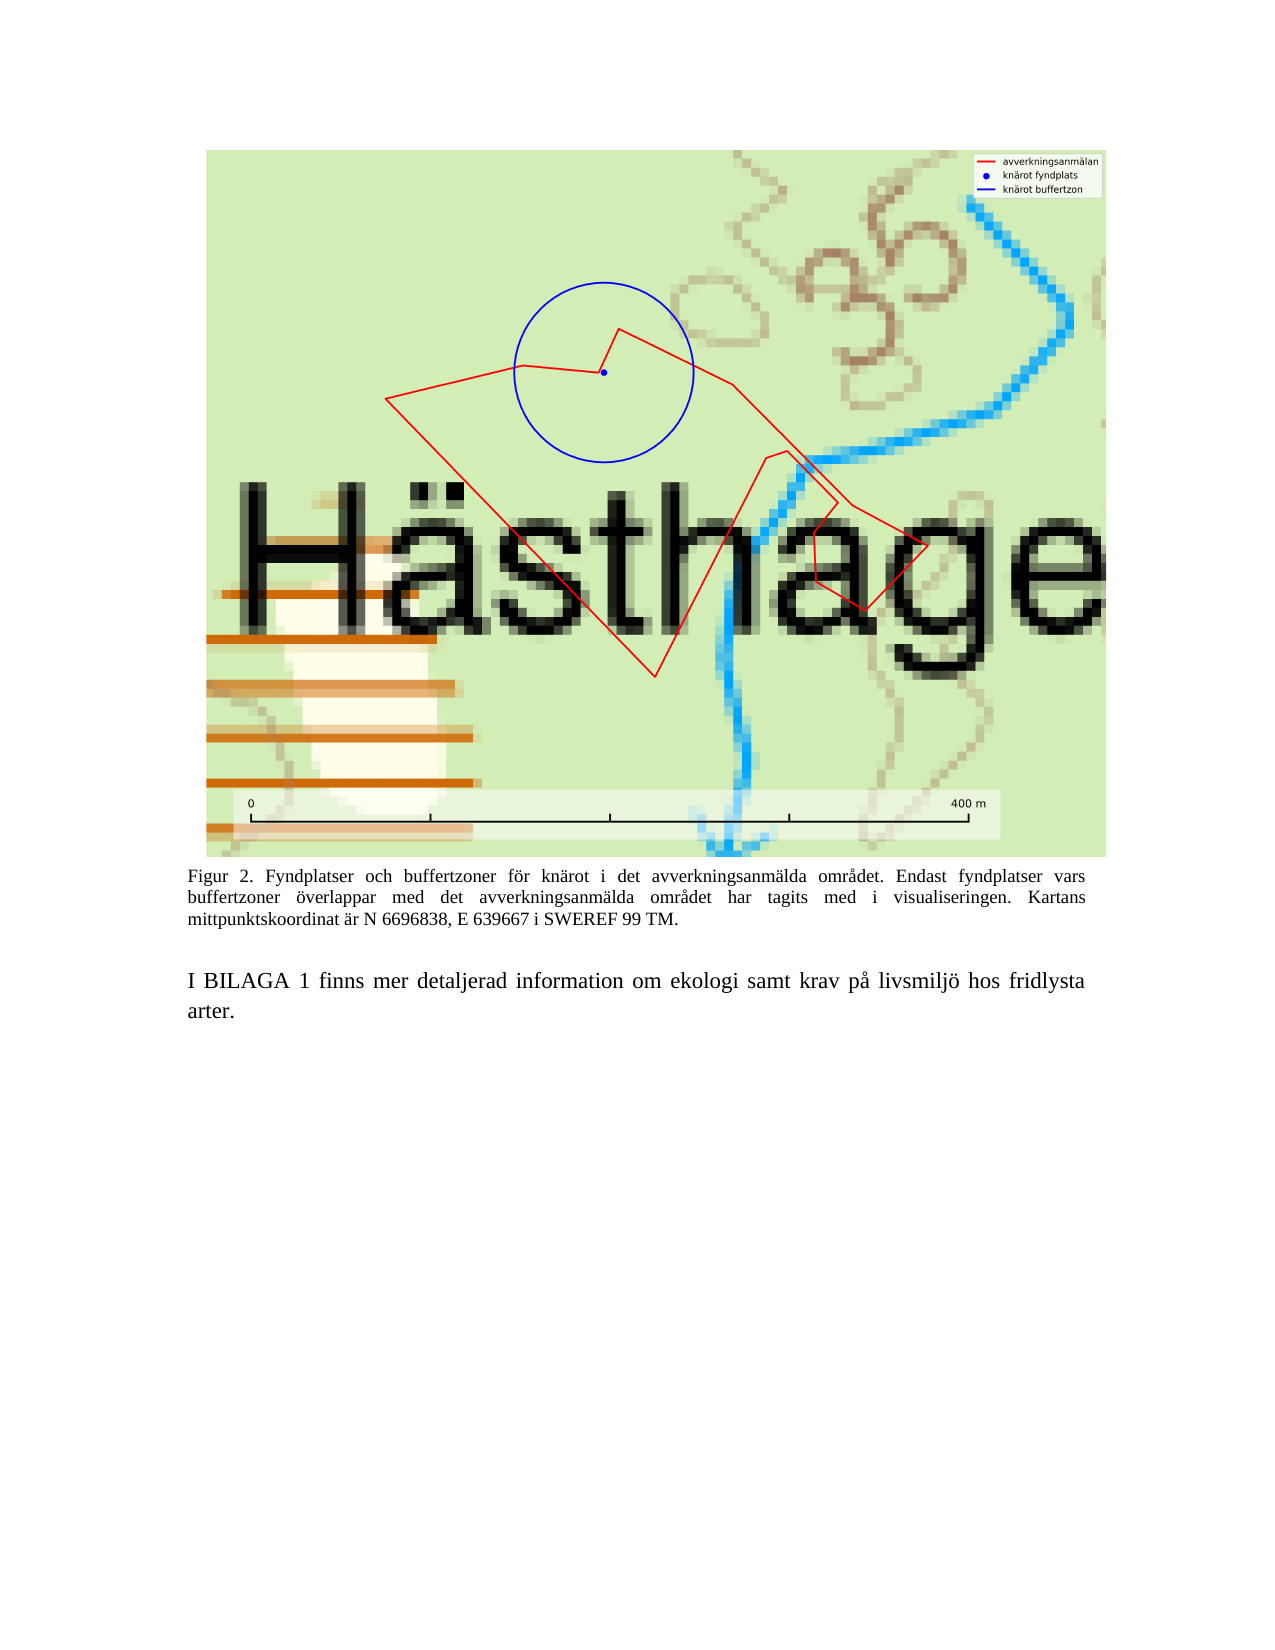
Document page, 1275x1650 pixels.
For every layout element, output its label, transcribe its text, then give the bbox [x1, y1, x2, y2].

text I BILAGA 1 finns mer detaljerad information om ekologi samt krav på livsmiljö hos fridlysta arter. [187, 967, 1087, 1024]
picture [206, 150, 1107, 857]
text Figur 2. Fyndplatser och buffertzoner för knärot i det avverkningsanmälda området. Endast fyndplatser vars buffertzoner överlappar med det avverkningsanmälda området har tagits med i visualiseringen. Kartans mittpunktskoordinat är N 6696838, E 639667 i SWEREF 99 TM. [187, 864, 1087, 929]
